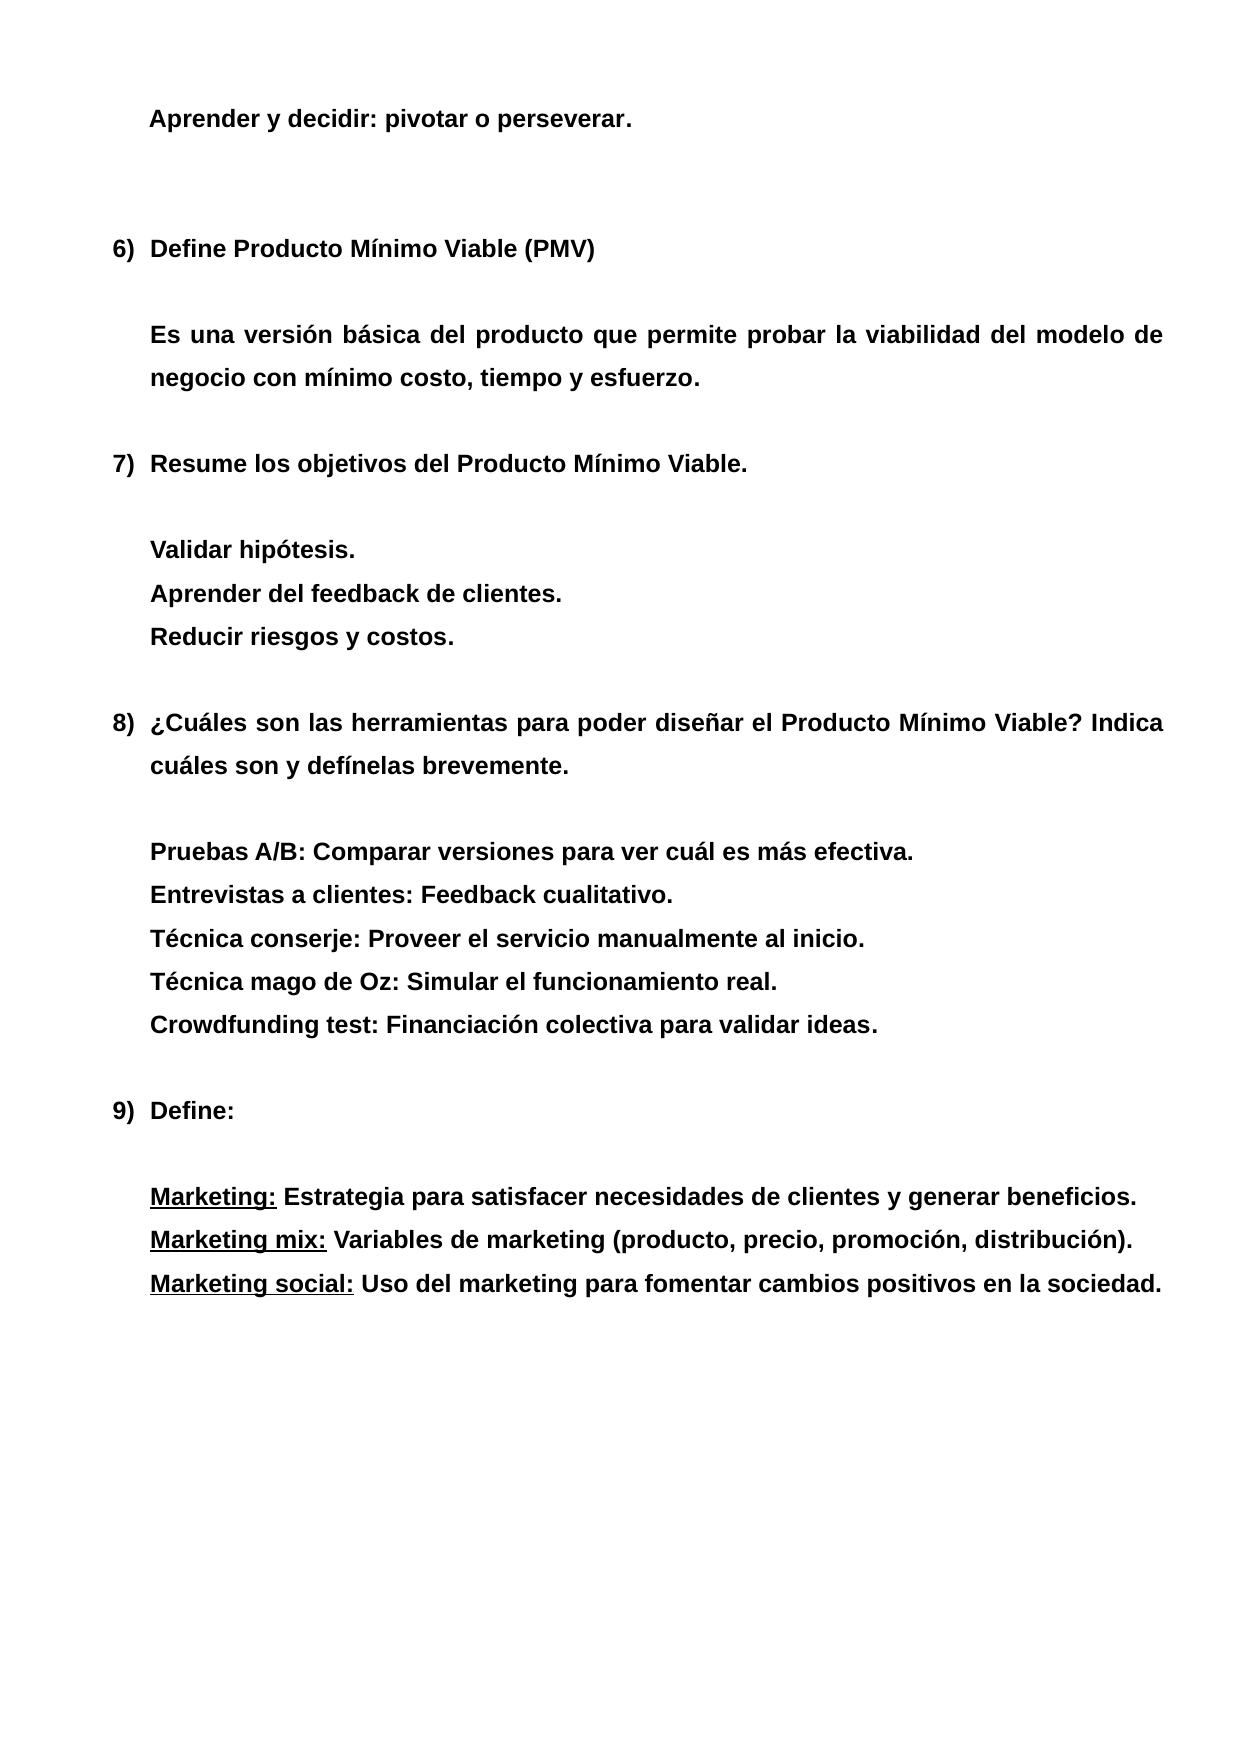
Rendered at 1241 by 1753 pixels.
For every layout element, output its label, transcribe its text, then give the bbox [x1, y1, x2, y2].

list Define: [112, 1096, 1165, 1125]
list ¿Cuáles son las herramientas para poder diseñar el Producto Mínimo Viable? Indica cuáles son y defínelas brevemente. [112, 708, 1165, 780]
list Técnica mago de Oz: Simular el funcionamiento real. [150, 967, 1165, 996]
list Entrevistas a clientes: Feedback cualitativo. [150, 881, 1165, 909]
list Crowdfunding test: Financiación colectiva para validar ideas​. [150, 1010, 1165, 1039]
list Define Producto Mínimo Viable (PMV) [112, 234, 1165, 262]
list Es una versión básica del producto que permite probar la viabilidad del modelo de negocio con mínimo costo, tiempo y esfuerzo​. [150, 320, 1165, 392]
list Pruebas A/B: Comparar versiones para ver cuál es más efectiva. [150, 837, 1165, 866]
list Marketing: Estrategia para satisfacer necesidades de clientes y generar beneficios. [150, 1182, 1165, 1211]
list Validar hipótesis. [150, 536, 1165, 564]
list Marketing mix: Variables de marketing (producto, precio, promoción, distribución). [150, 1226, 1165, 1254]
list Aprender del feedback de clientes. [150, 579, 1165, 607]
list Técnica conserje: Proveer el servicio manualmente al inicio. [150, 924, 1165, 952]
list Marketing social: Uso del marketing para fomentar cambios positivos en la sociedad. [150, 1269, 1165, 1297]
list Resume los objetivos del Producto Mínimo Viable. [112, 449, 1165, 478]
list Reducir riesgos y costos​. [150, 622, 1165, 651]
text Aprender y decidir: pivotar o perseverar​. [75, 104, 1165, 133]
